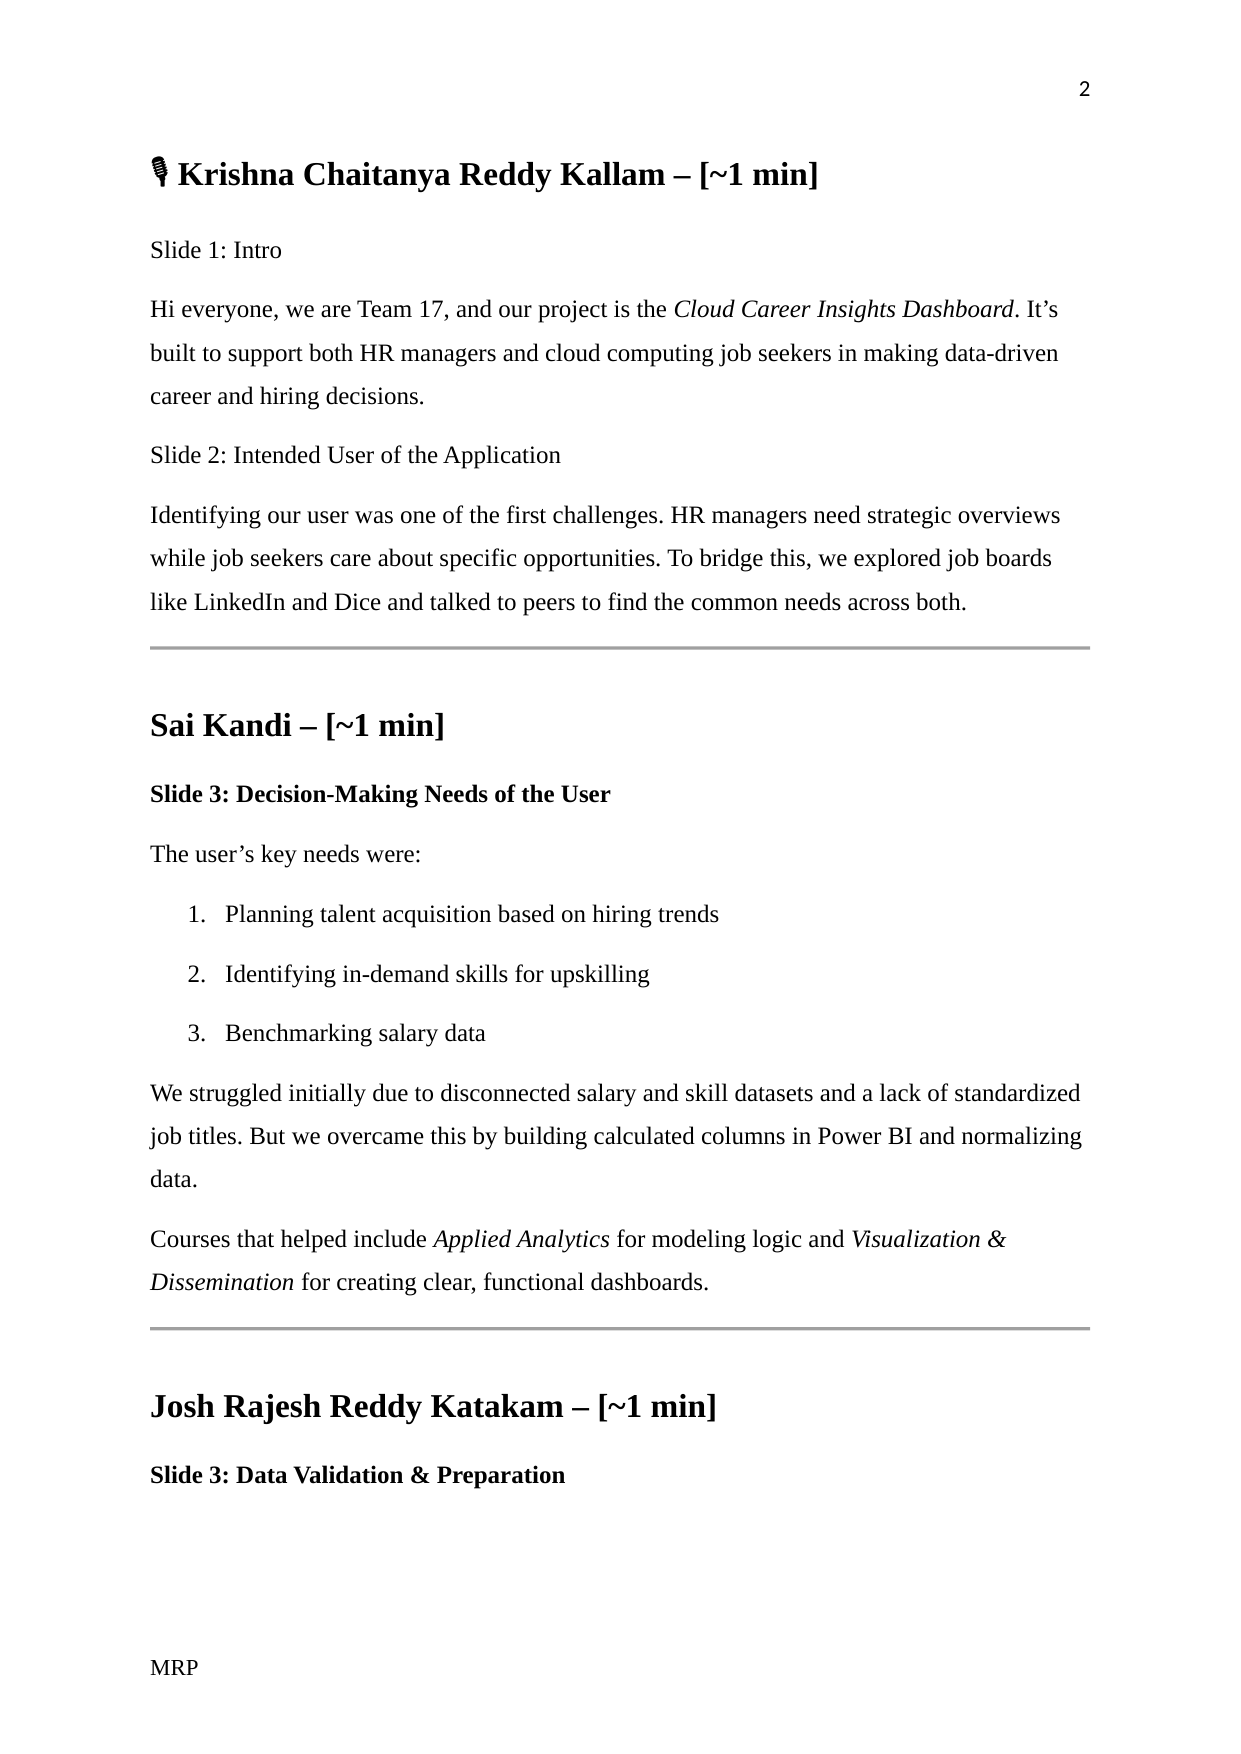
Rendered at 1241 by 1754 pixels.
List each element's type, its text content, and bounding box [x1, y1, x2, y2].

text Sai Kandi – [~1 min] [150, 705, 1090, 743]
text Slide 1: Intro [150, 235, 1090, 263]
text Slide 2: Intended User of the Application [150, 441, 1090, 469]
list Benchmarking salary data [187, 1018, 1090, 1047]
text Josh Rajesh Reddy Katakam – [~1 min] [150, 1386, 1090, 1424]
text Slide 3: Decision-Making Needs of the User [150, 779, 1090, 808]
text 🎙️ Krishna Chaitanya Reddy Kallam – [~1 min] [150, 150, 1090, 195]
text We struggled initially due to disconnected salary and skill datasets and a lack of standardized job titles. But we overcame this by building calculated columns in Power BI and normalizing data. [150, 1078, 1090, 1193]
list Planning talent acquisition based on hiring trends [187, 899, 1090, 928]
text The user’s key needs were: [150, 839, 1090, 868]
text Slide 3: Data Validation & Preparation [150, 1460, 1090, 1489]
text Hi everyone, we are Team 17, and our project is the Cloud Career Insights Dashboard. It’s built to support both HR managers and cloud computing job seekers in making data-driven career and hiring decisions. [150, 294, 1090, 409]
text Identifying our user was one of the first challenges. HR managers need strategic overviews while job seekers care about specific opportunities. To bridge this, we explored job boards like LinkedIn and Dice and talked to peers to find the common needs across both. [150, 500, 1090, 615]
list Identifying in-demand skills for upskilling [187, 959, 1090, 987]
text Courses that helped include Applied Analytics for modeling logic and Visualization & Dissemination for creating clear, functional dashboards. [150, 1224, 1090, 1296]
